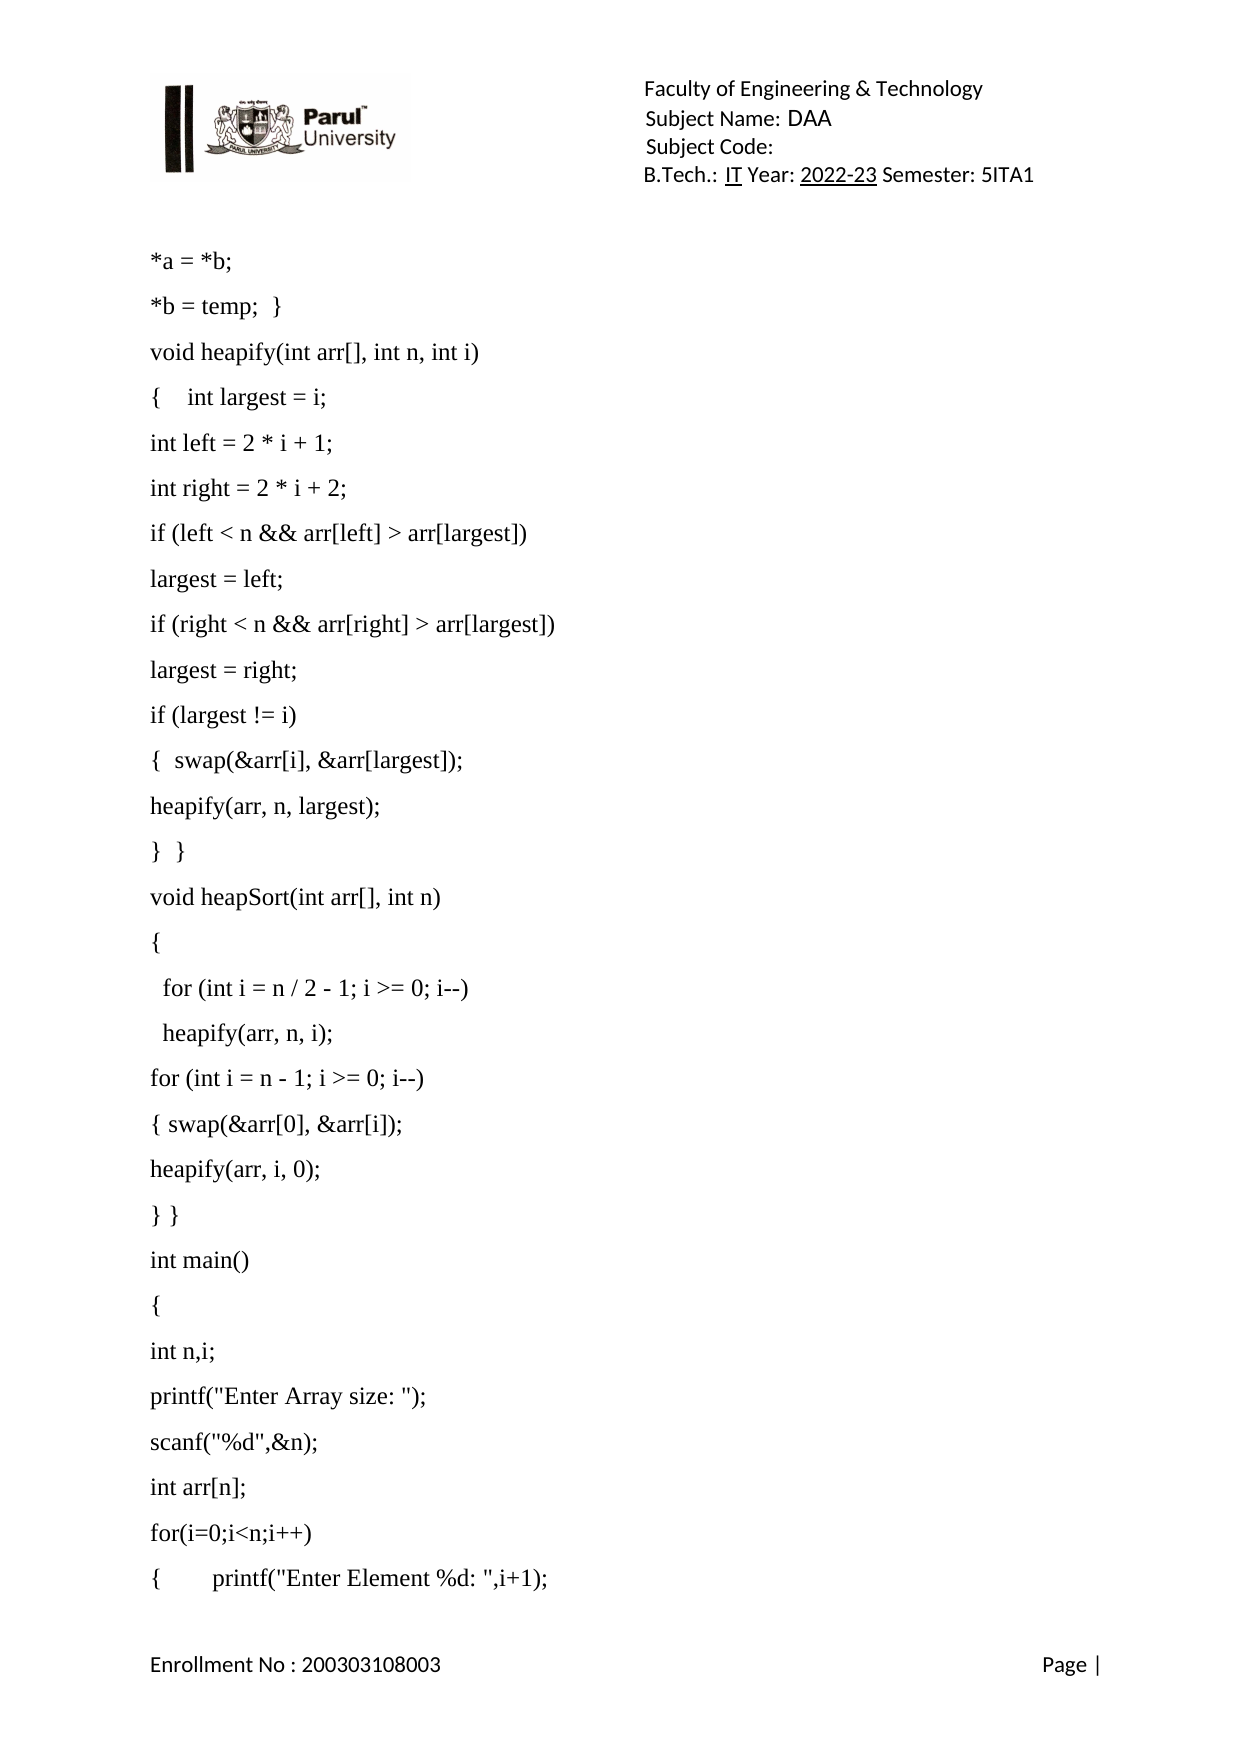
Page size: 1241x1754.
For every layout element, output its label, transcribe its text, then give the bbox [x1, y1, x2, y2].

text if (largest != i) [150, 700, 1090, 729]
text heapify(arr, n, i); [150, 1018, 1090, 1047]
text } } [150, 836, 1090, 865]
text int n,i; [150, 1336, 1090, 1365]
text void heapSort(int arr[], int n) [150, 882, 1090, 911]
text int arr[n]; [150, 1472, 1090, 1501]
text largest = left; [150, 564, 1090, 593]
picture [150, 73, 411, 182]
text int main() [150, 1245, 1090, 1274]
text { [150, 1291, 1090, 1319]
text { int largest = i; [150, 382, 1090, 411]
text scanf("%d",&n); [150, 1427, 1090, 1456]
text void heapify(int arr[], int n, int i) [150, 337, 1090, 366]
text *a = *b; [150, 246, 1090, 275]
text int right = 2 * i + 2; [150, 473, 1090, 502]
text if (right < n && arr[right] > arr[largest]) [150, 609, 1090, 638]
text } } [150, 1200, 1090, 1228]
text heapify(arr, i, 0); [150, 1154, 1090, 1183]
text for (int i = n - 1; i >= 0; i--) [150, 1063, 1090, 1092]
text for(i=0;i<n;i++) [150, 1518, 1090, 1546]
text { printf("Enter Element %d: ",i+1); [150, 1563, 1090, 1592]
text *b = temp; } [150, 291, 1090, 320]
text printf("Enter Array size: "); [150, 1381, 1090, 1410]
text if (left < n && arr[left] > arr[largest]) [150, 518, 1090, 547]
text { swap(&arr[0], &arr[i]); [150, 1109, 1090, 1138]
text largest = right; [150, 655, 1090, 683]
text int left = 2 * i + 1; [150, 428, 1090, 456]
text { [150, 927, 1090, 956]
text { swap(&arr[i], &arr[largest]); [150, 746, 1090, 774]
text heapify(arr, n, largest); [150, 791, 1090, 820]
text for (int i = n / 2 - 1; i >= 0; i--) [150, 973, 1090, 1001]
